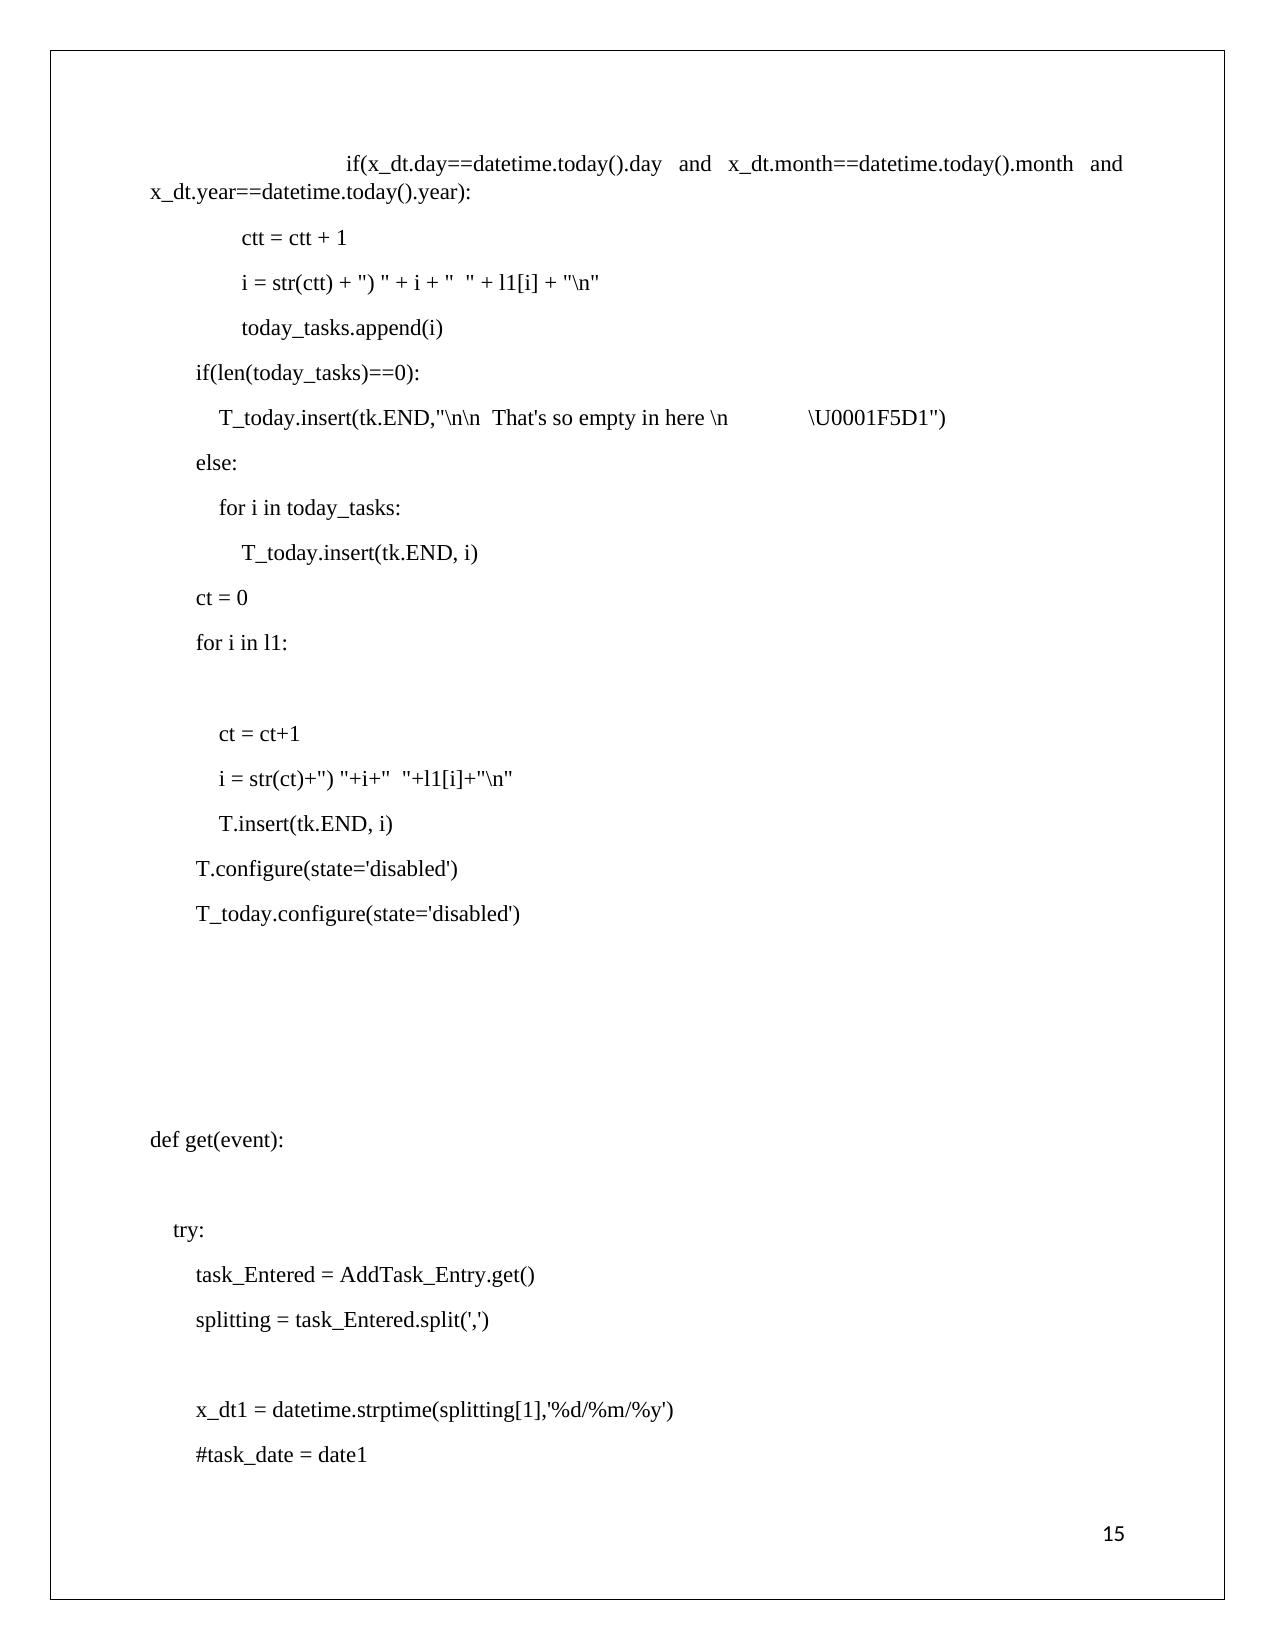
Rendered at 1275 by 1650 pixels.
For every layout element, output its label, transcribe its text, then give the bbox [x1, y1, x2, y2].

text try: [150, 1216, 1125, 1242]
text T.configure(state='disabled') [150, 855, 1125, 881]
text task_Entered = AddTask_Entry.get() [150, 1261, 1125, 1287]
text T_today.configure(state='disabled') [150, 900, 1125, 926]
text T_today.insert(tk.END, i) [150, 539, 1125, 566]
text T_today.insert(tk.END,"\n\n That's so empty in here \n \U0001F5D1") [150, 404, 1125, 430]
text splitting = task_Entered.split(',') [150, 1306, 1125, 1332]
text x_dt1 = datetime.strptime(splitting[1],'%d/%m/%y') [150, 1396, 1125, 1423]
text i = str(ct)+") "+i+" "+l1[i]+"\n" [150, 765, 1125, 791]
text if(x_dt.day==datetime.today().day and x_dt.month==datetime.today().month and x_dt.year==datetime.today().year): [150, 150, 1125, 205]
text today_tasks.append(i) [150, 314, 1125, 340]
text if(len(today_tasks)==0): [150, 359, 1125, 385]
text ct = 0 [150, 584, 1125, 611]
text for i in today_tasks: [150, 494, 1125, 521]
text i = str(ctt) + ") " + i + " " + l1[i] + "\n" [150, 269, 1125, 295]
text ctt = ctt + 1 [150, 223, 1125, 250]
text def get(event): [150, 1126, 1125, 1152]
text #task_date = date1 [150, 1441, 1125, 1468]
text for i in l1: [150, 629, 1125, 656]
text else: [150, 449, 1125, 475]
text T.insert(tk.END, i) [150, 810, 1125, 836]
text ct = ct+1 [150, 720, 1125, 746]
